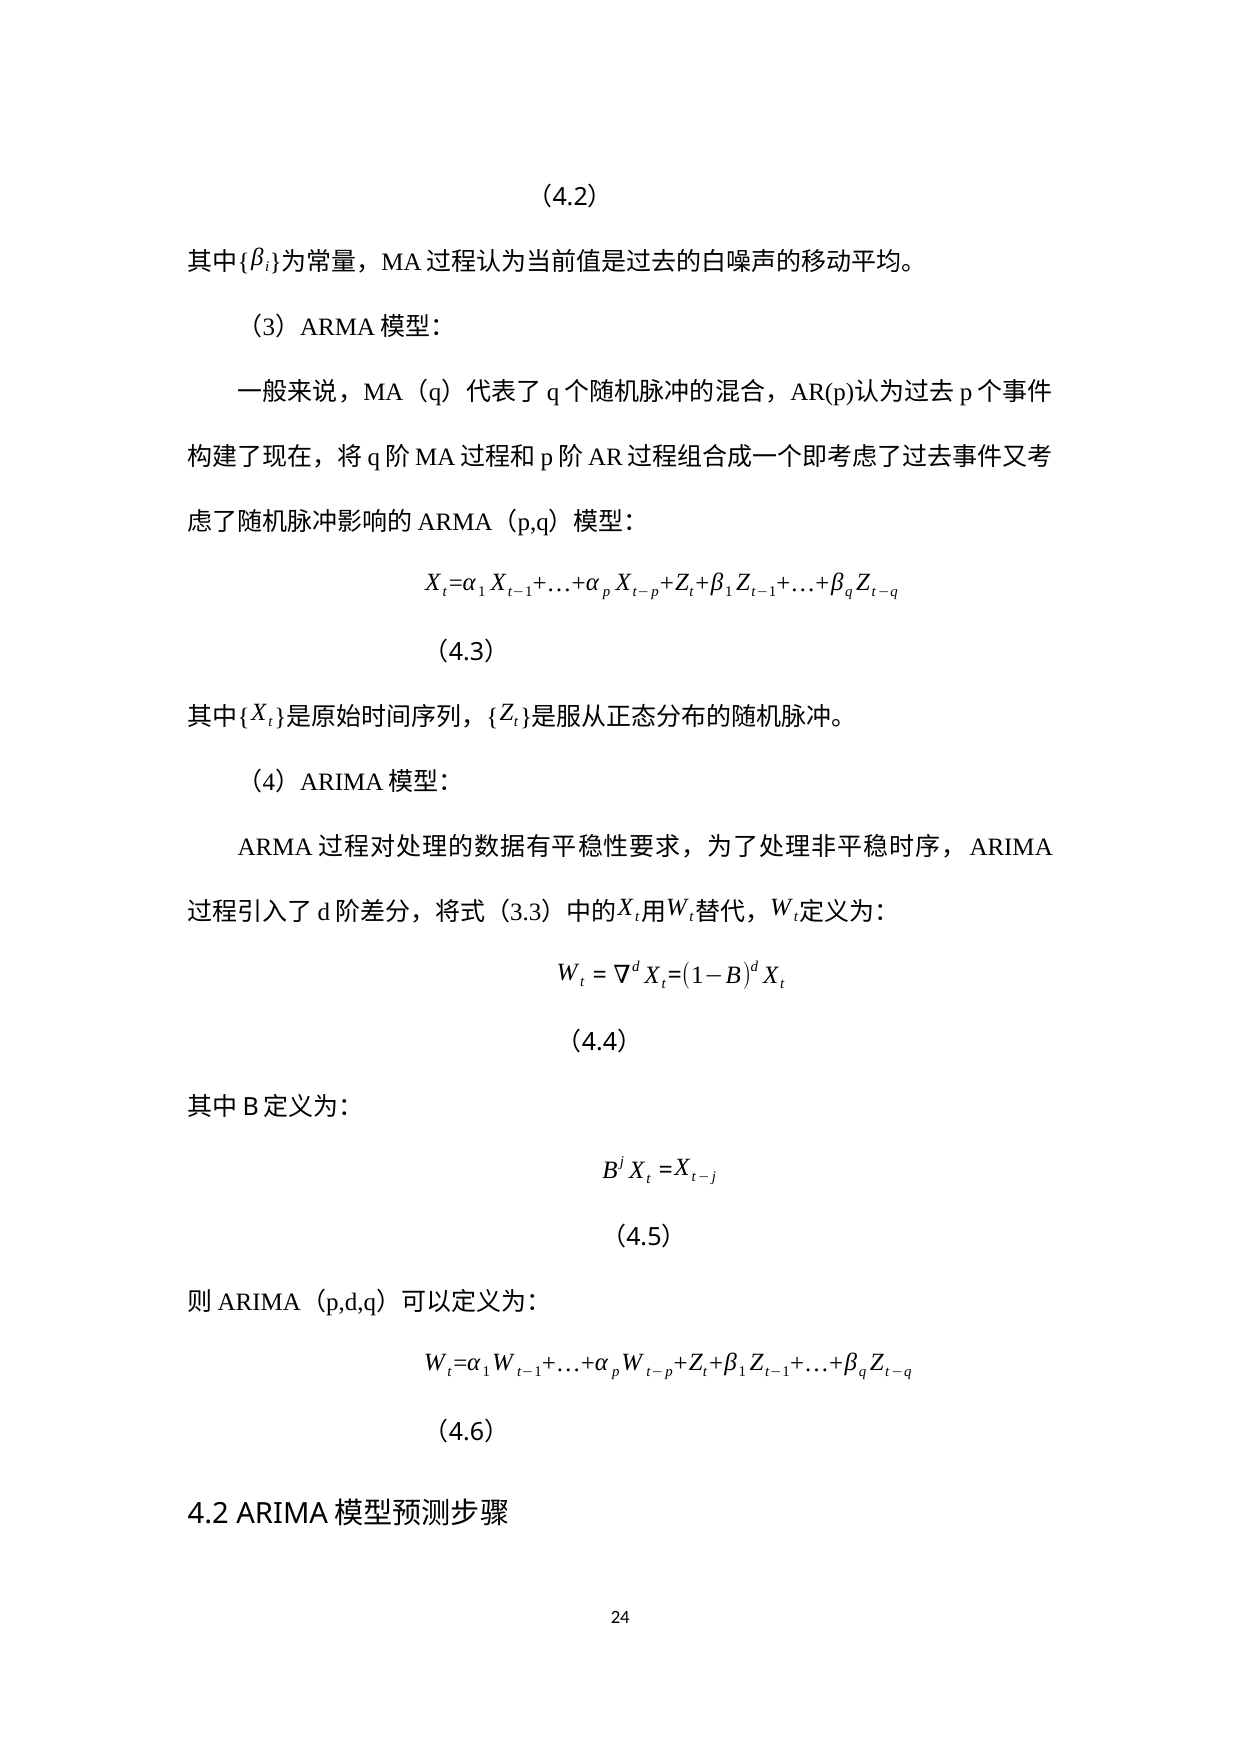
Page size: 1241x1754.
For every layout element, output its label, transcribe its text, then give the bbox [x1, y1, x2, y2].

text 其中B定义为： [187, 1072, 1053, 1137]
text =++…+ （4.2） [187, 162, 1067, 227]
text 其中{}为常量，MA过程认为当前值是过去的白噪声的移动平均。 [187, 227, 1053, 292]
text =+…++++…+ （4.3） [187, 552, 1067, 682]
text 其中{}是原始时间序列，{}是服从正态分布的随机脉冲。 [187, 682, 1053, 747]
text ARMA过程对处理的数据有平稳性要求，为了处理非平稳时序，ARIMA过程引入了d阶差分，将式（3.3）中的用替代，定义为： [187, 812, 1053, 942]
text （4）ARIMA模型： [187, 747, 1053, 812]
text 则ARIMA（p,d,q）可以定义为： [187, 1267, 1053, 1332]
text = （4.5） [187, 1137, 1053, 1267]
text =+…++++…+ （4.6） [187, 1332, 1053, 1462]
text 一般来说，MA（q）代表了q个随机脉冲的混合，AR(p)认为过去p个事件构建了现在，将q阶MA过程和p阶AR过程组合成一个即考虑了过去事件又考虑了随机脉冲影响的ARMA（p,q）模型： [187, 357, 1053, 552]
subtitle 4.2 ARIMA模型预测步骤 [187, 1478, 1053, 1543]
text = = （4.4） [187, 942, 1053, 1072]
text （3）ARMA模型： [187, 292, 1053, 357]
